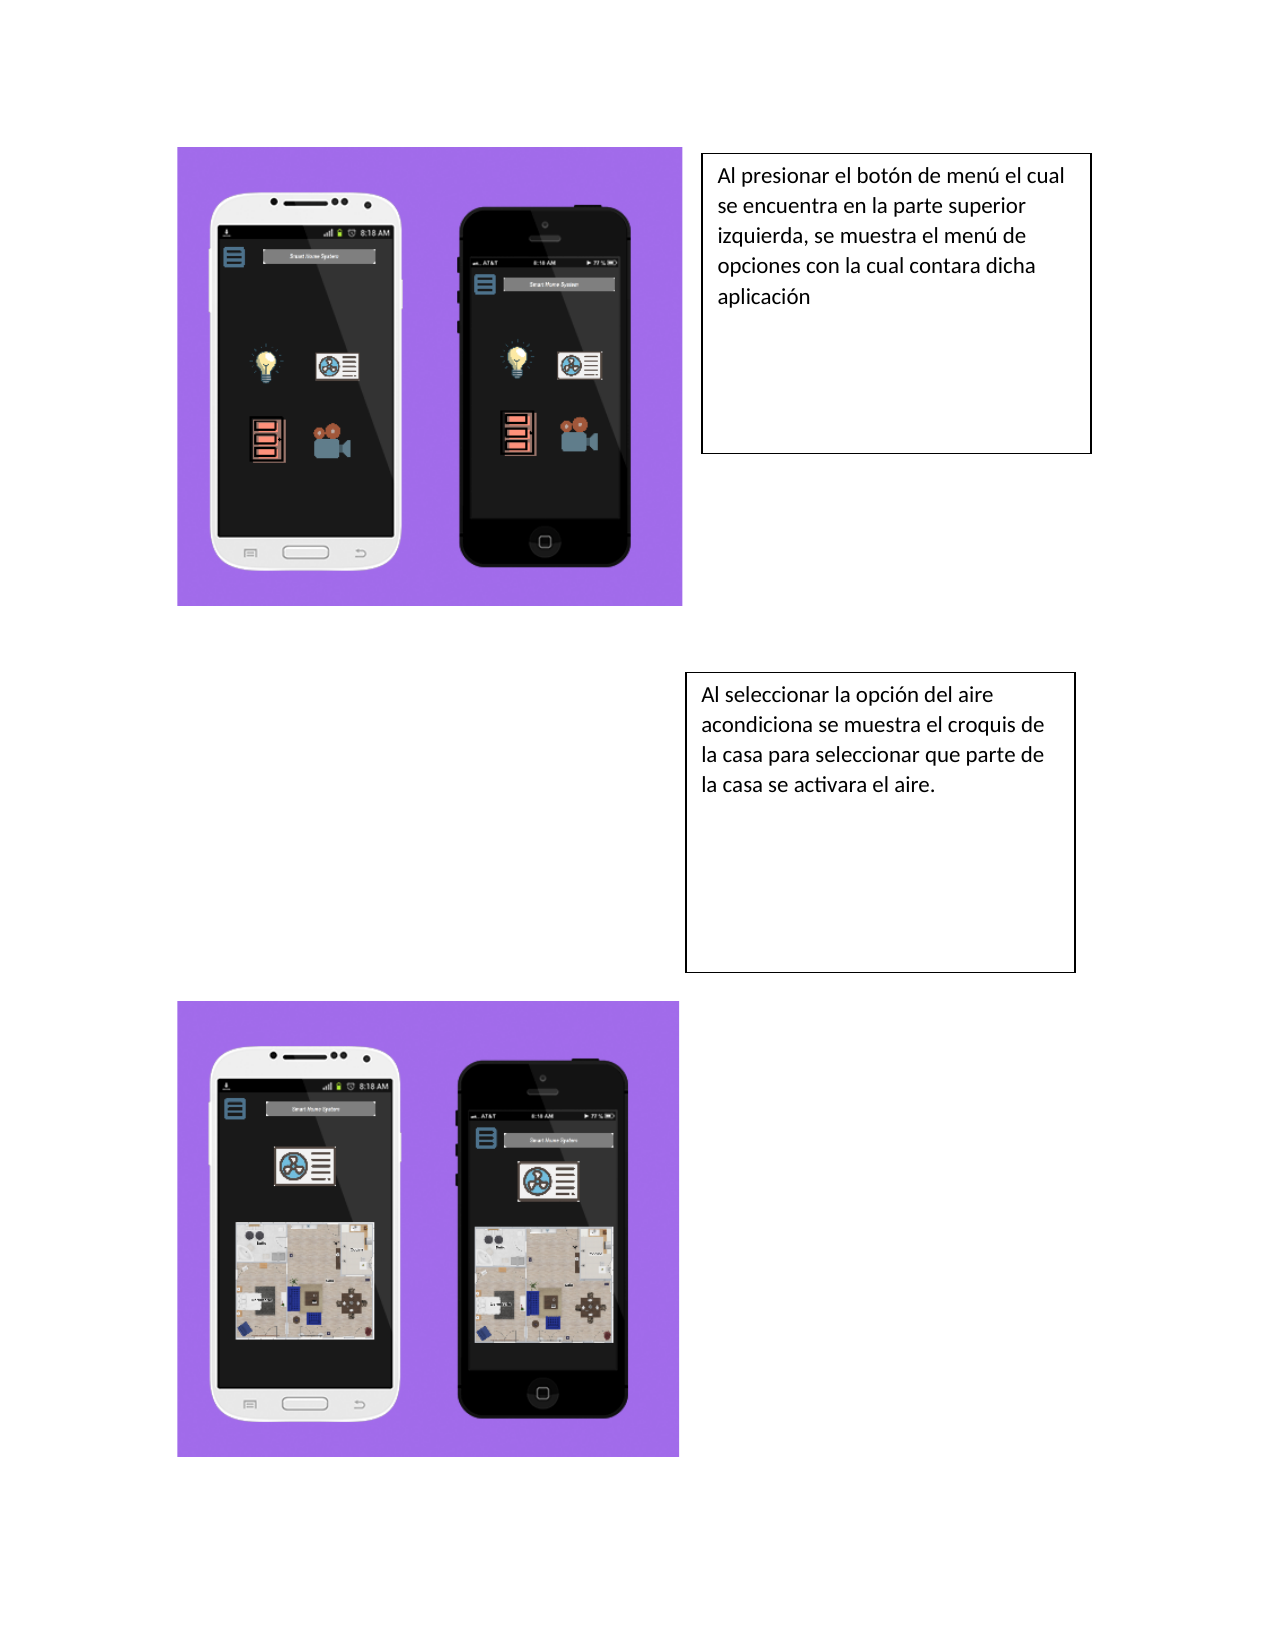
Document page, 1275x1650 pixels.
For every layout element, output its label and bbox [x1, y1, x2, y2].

picture [177, 147, 683, 606]
picture [177, 1001, 680, 1457]
